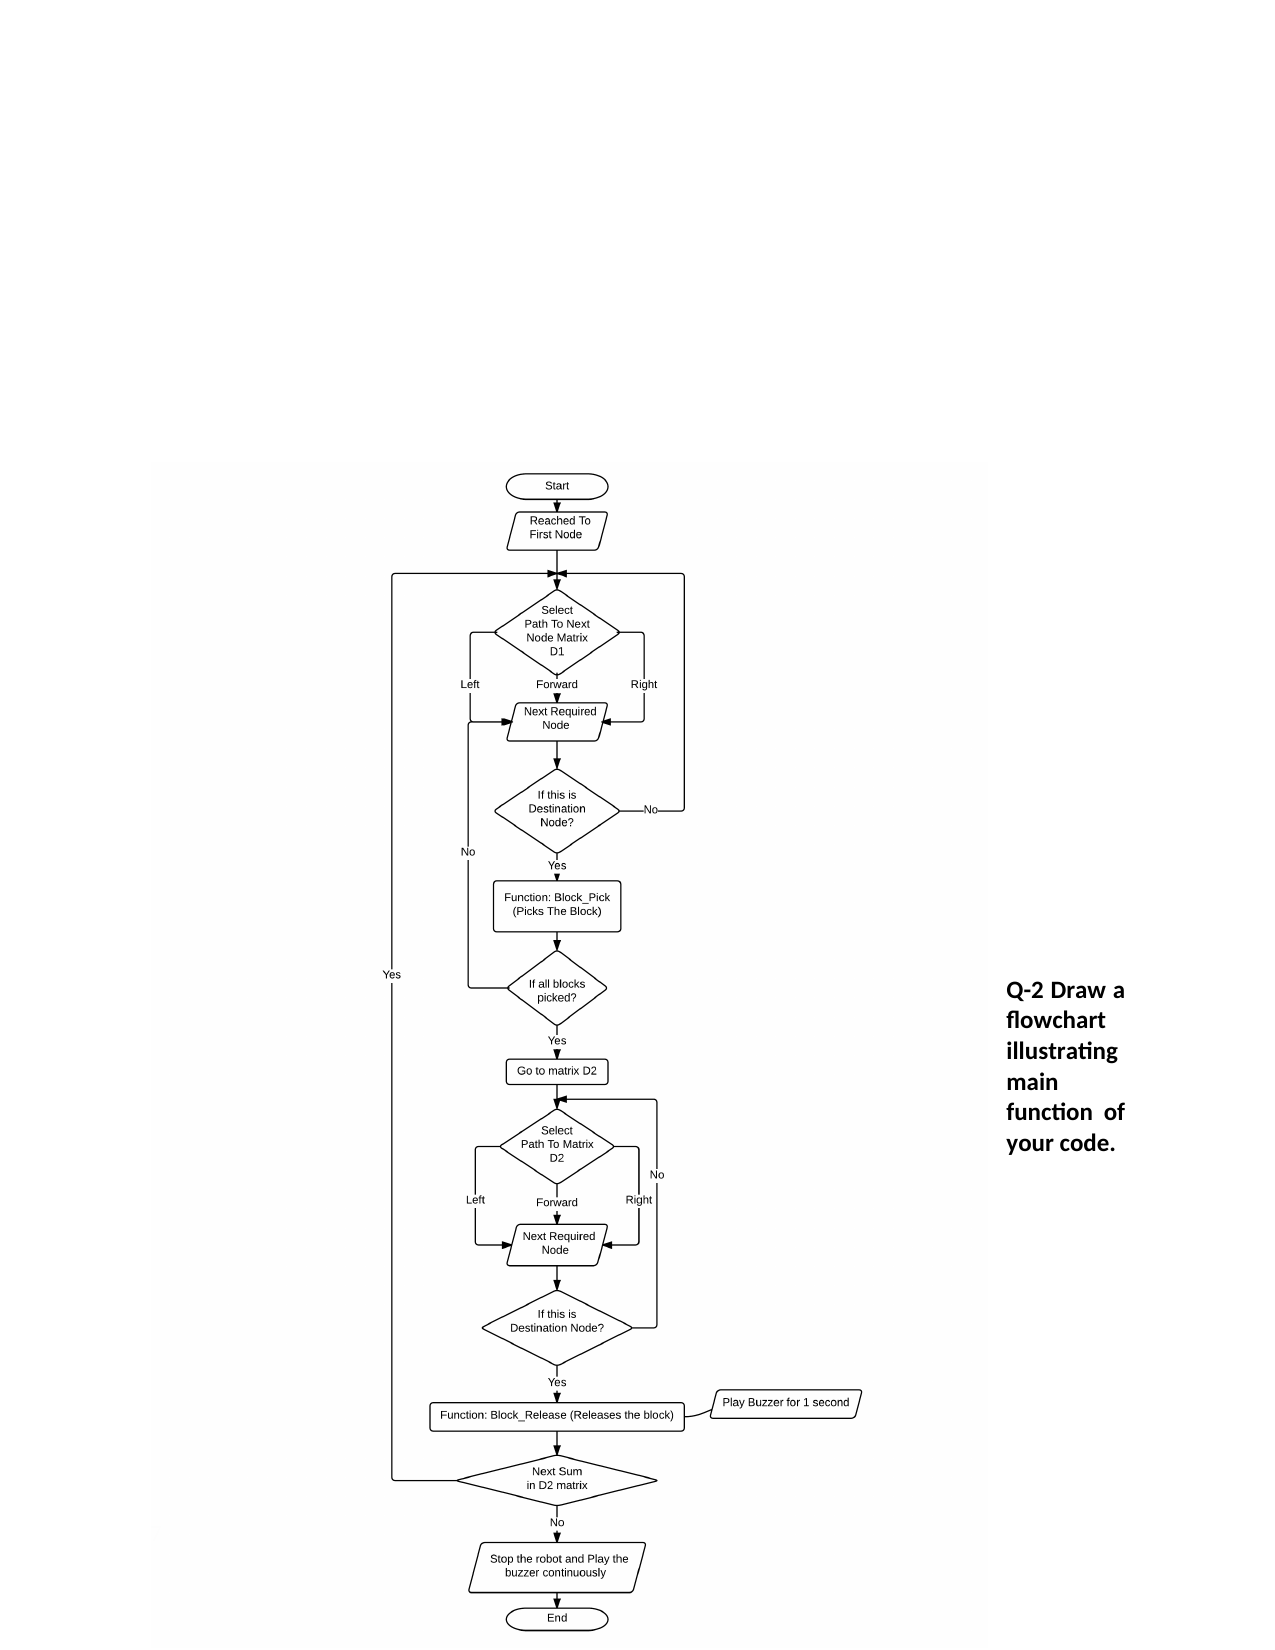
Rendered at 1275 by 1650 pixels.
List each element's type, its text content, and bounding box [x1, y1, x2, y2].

picture [150, 462, 988, 1646]
text Q-2 Draw a flowchart illustrating main function of your code. [988, 974, 1125, 1157]
